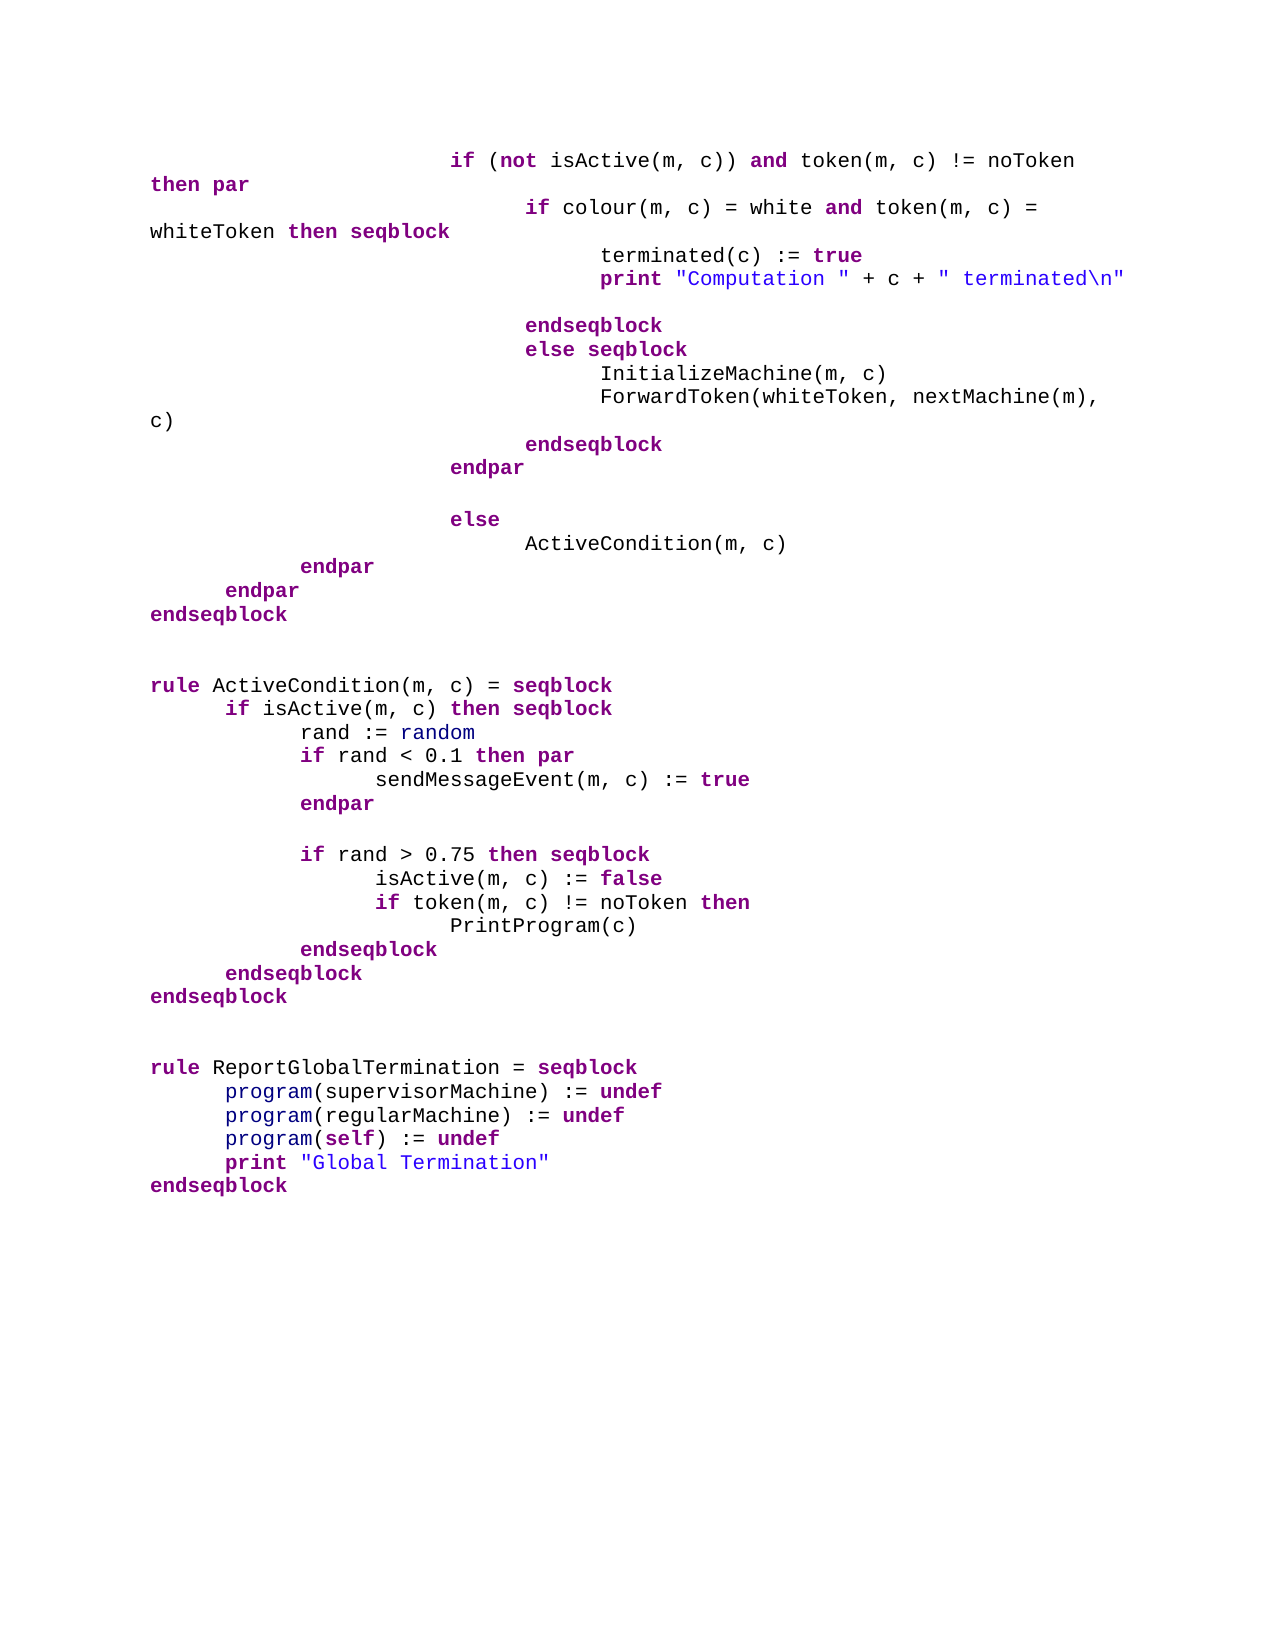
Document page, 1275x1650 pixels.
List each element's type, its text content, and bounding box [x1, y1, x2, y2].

text sendMessageEvent(m, c) := true [150, 769, 1125, 793]
text ActiveCondition(m, c) [150, 533, 1125, 556]
text endseqblock [150, 434, 1125, 457]
text program(supervisorMachine) := undef [150, 1081, 1125, 1104]
text PrintProgram(c) [150, 915, 1125, 939]
text if rand > 0.75 then seqblock [150, 844, 1125, 868]
text rule ActiveCondition(m, c) = seqblock [150, 674, 1125, 698]
text endseqblock [150, 986, 1125, 1010]
text else [150, 509, 1125, 533]
text endpar [150, 556, 1125, 580]
text endpar [150, 580, 1125, 604]
text endseqblock [150, 316, 1125, 339]
text endseqblock [150, 604, 1125, 627]
text ForwardToken(whiteToken, nextMachine(m), c) [150, 386, 1125, 434]
text program(self) := undef [150, 1128, 1125, 1152]
text endseqblock [150, 1176, 1125, 1199]
text endpar [150, 793, 1125, 816]
text rule ReportGlobalTermination = seqblock [150, 1057, 1125, 1081]
text if colour(m, c) = white and token(m, c) = whiteToken then seqblock [150, 197, 1125, 244]
text InitializeMachine(m, c) [150, 363, 1125, 386]
text endseqblock [150, 939, 1125, 963]
text if token(m, c) != noToken then [150, 892, 1125, 915]
text print "Computation " + c + " terminated\n" [150, 268, 1125, 316]
text endseqblock [150, 963, 1125, 986]
text terminated(c) := true [150, 244, 1125, 268]
text program(regularMachine) := undef [150, 1104, 1125, 1128]
text if rand < 0.1 then par [150, 746, 1125, 769]
text else seqblock [150, 339, 1125, 363]
text if isActive(m, c) then seqblock [150, 698, 1125, 722]
text isActive(m, c) := false [150, 868, 1125, 892]
text if (not isActive(m, c)) and token(m, c) != noToken then par [150, 150, 1125, 197]
text print "Global Termination" [150, 1152, 1125, 1176]
text rand := random [150, 722, 1125, 746]
text endpar [150, 457, 1125, 481]
